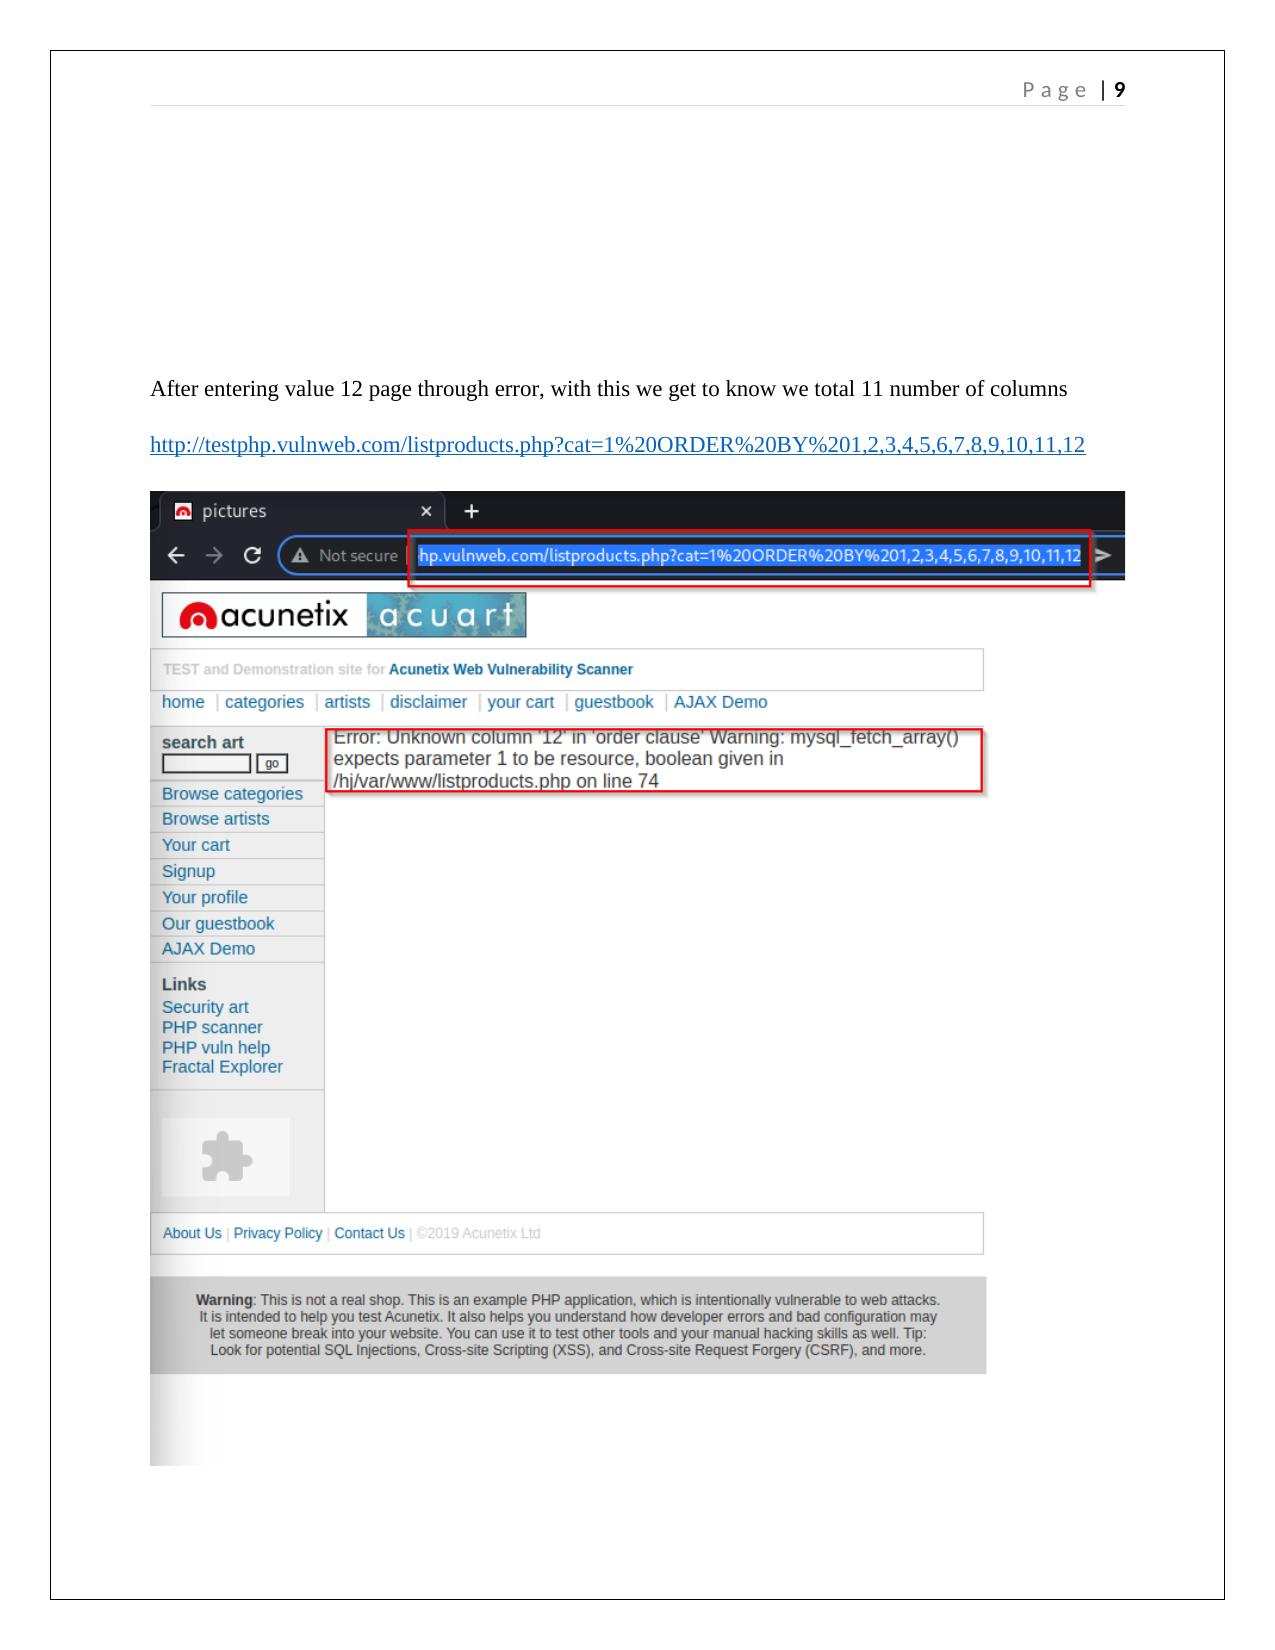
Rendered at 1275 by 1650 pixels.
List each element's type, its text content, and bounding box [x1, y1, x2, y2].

picture [150, 491, 1125, 1466]
text http://testphp.vulnweb.com/listproducts.php?cat=1%20ORDER%20BY%201,2,3,4,5,6,7,8,9,10,11,12 [150, 431, 1125, 457]
text After entering value 12 page through error, with this we get to know we total 11 number of columns [150, 374, 1125, 401]
